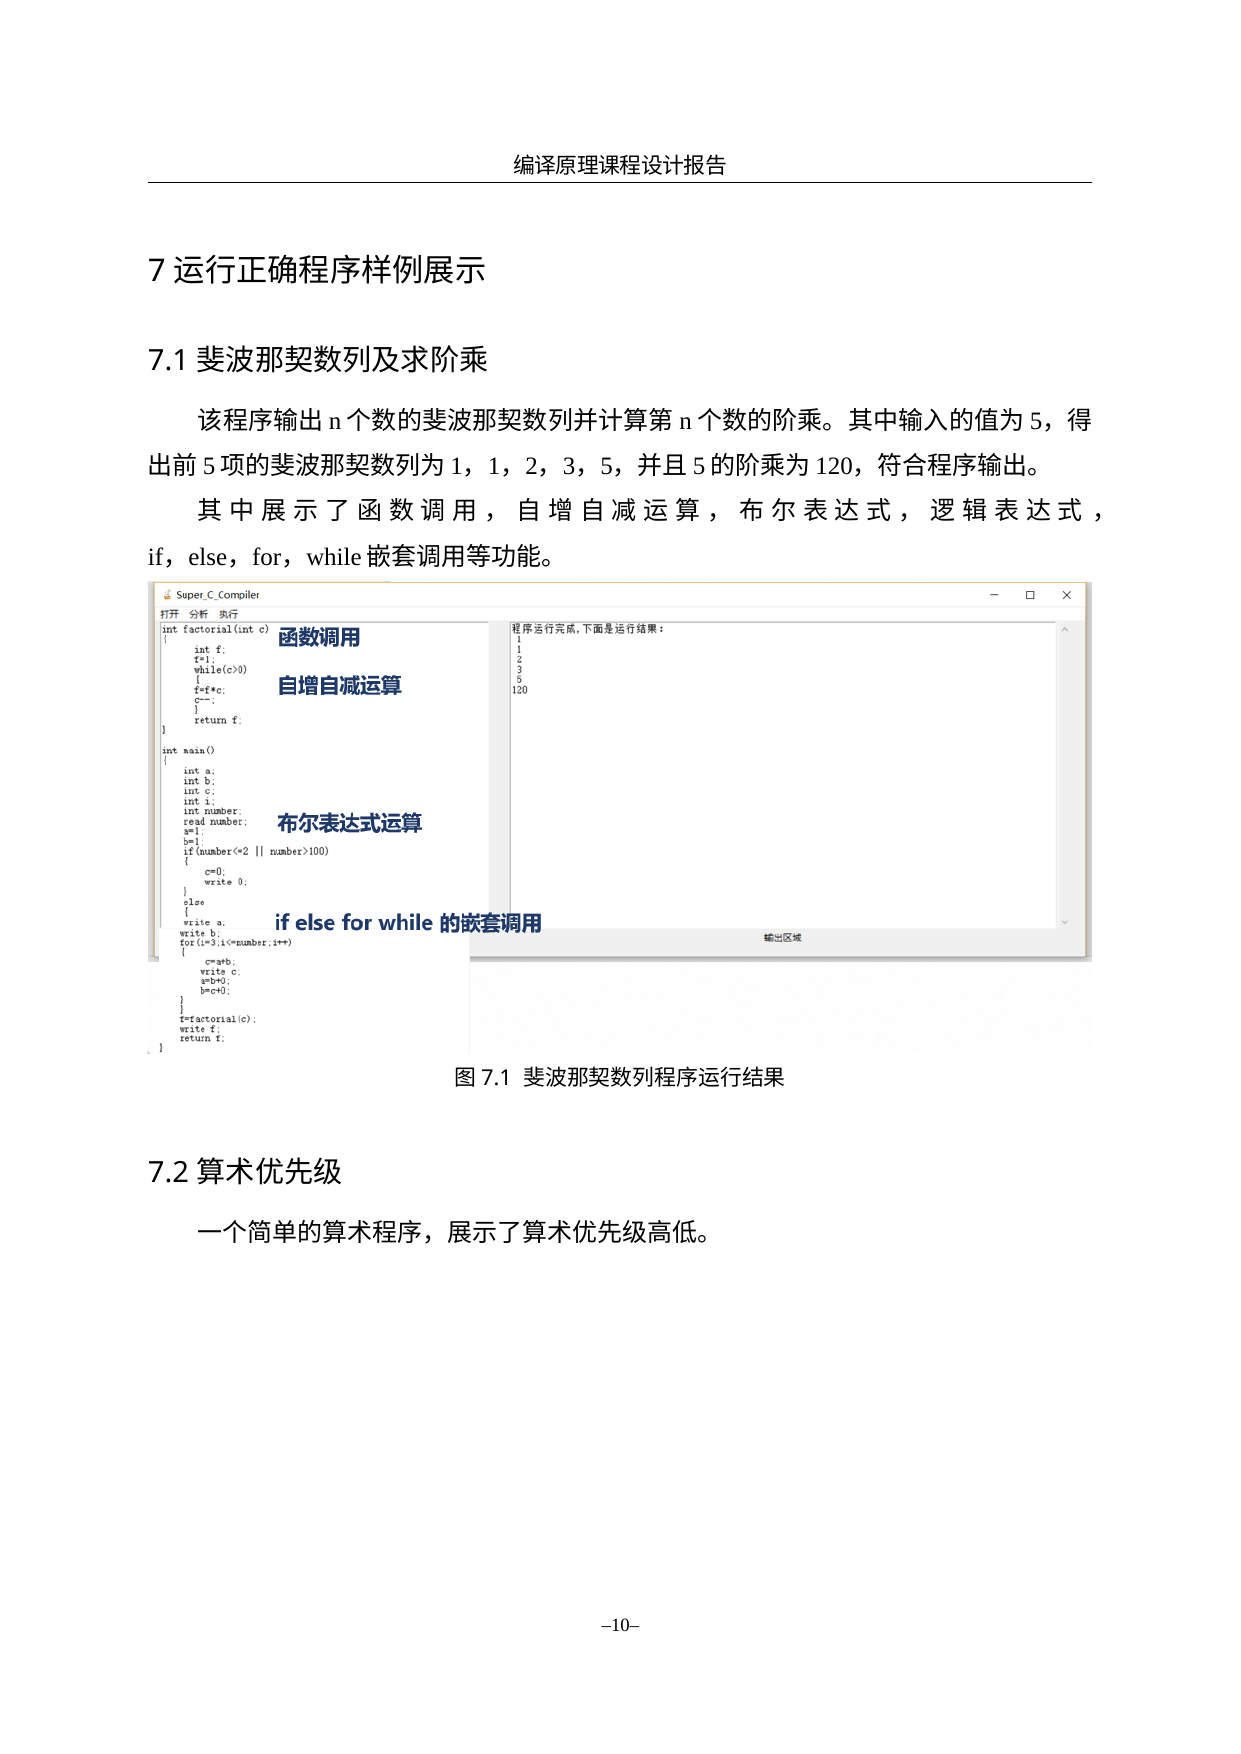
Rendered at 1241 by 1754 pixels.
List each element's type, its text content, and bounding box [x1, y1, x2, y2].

picture [147, 581, 1093, 1054]
subtitle 7.1 斐波那契数列及求阶乘 [148, 337, 1092, 379]
subtitle 7 运行正确程序样例展示 [148, 246, 1092, 291]
text 一个简单的算术程序，展示了算术优先级高低。 [148, 1212, 1092, 1248]
text 其中展示了函数调用，自增自减运算，布尔表达式，逻辑表达式，if，else，for，while嵌套调用等功能。 [148, 491, 1092, 572]
subtitle 7.2 算术优先级 [148, 1148, 1092, 1191]
text 图7.1 斐波那契数列程序运行结果 [148, 1060, 1092, 1092]
text 该程序输出n个数的斐波那契数列并计算第n个数的阶乘。其中输入的值为5，得出前5项的斐波那契数列为1，1，2，3，5，并且5的阶乘为120，符合程序输出。 [148, 400, 1092, 482]
